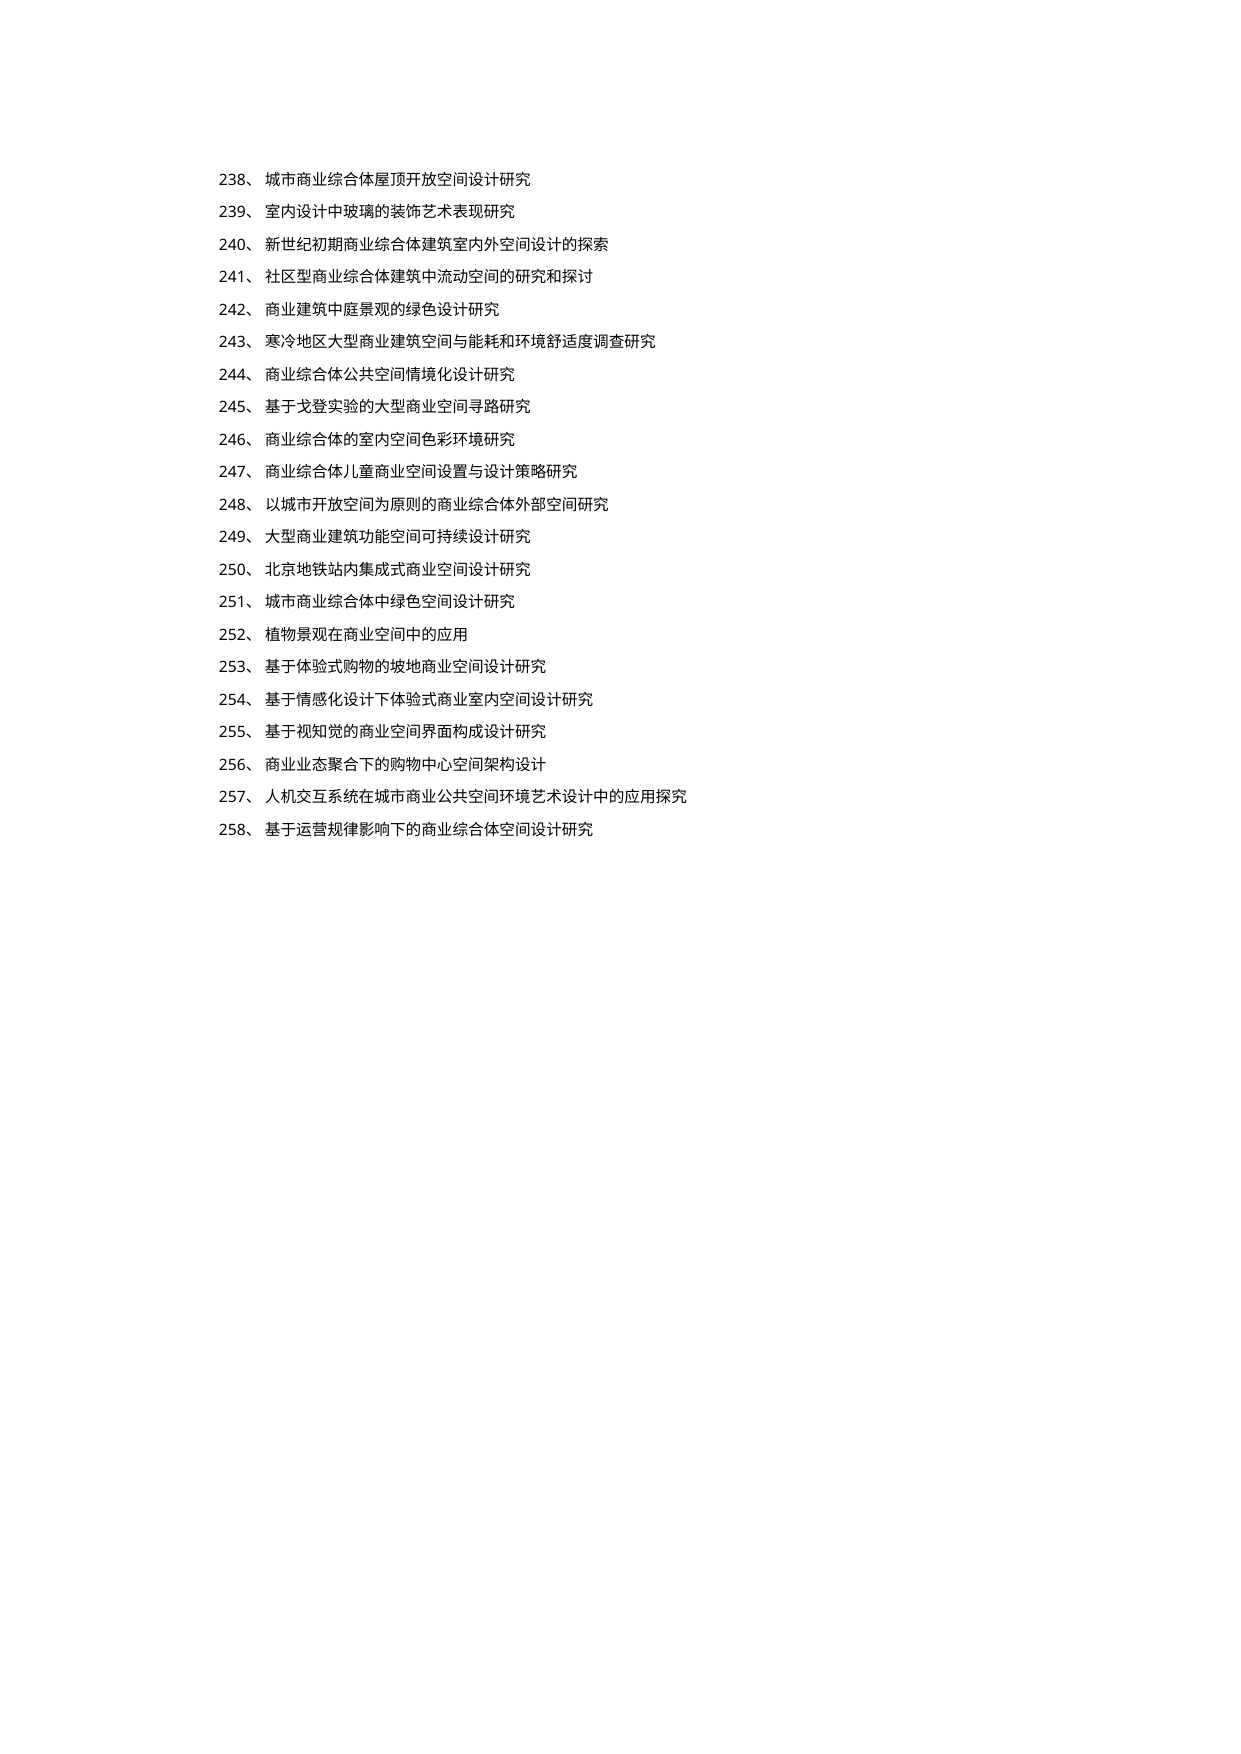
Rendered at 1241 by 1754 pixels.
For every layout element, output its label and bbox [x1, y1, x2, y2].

text [187, 162, 1053, 844]
